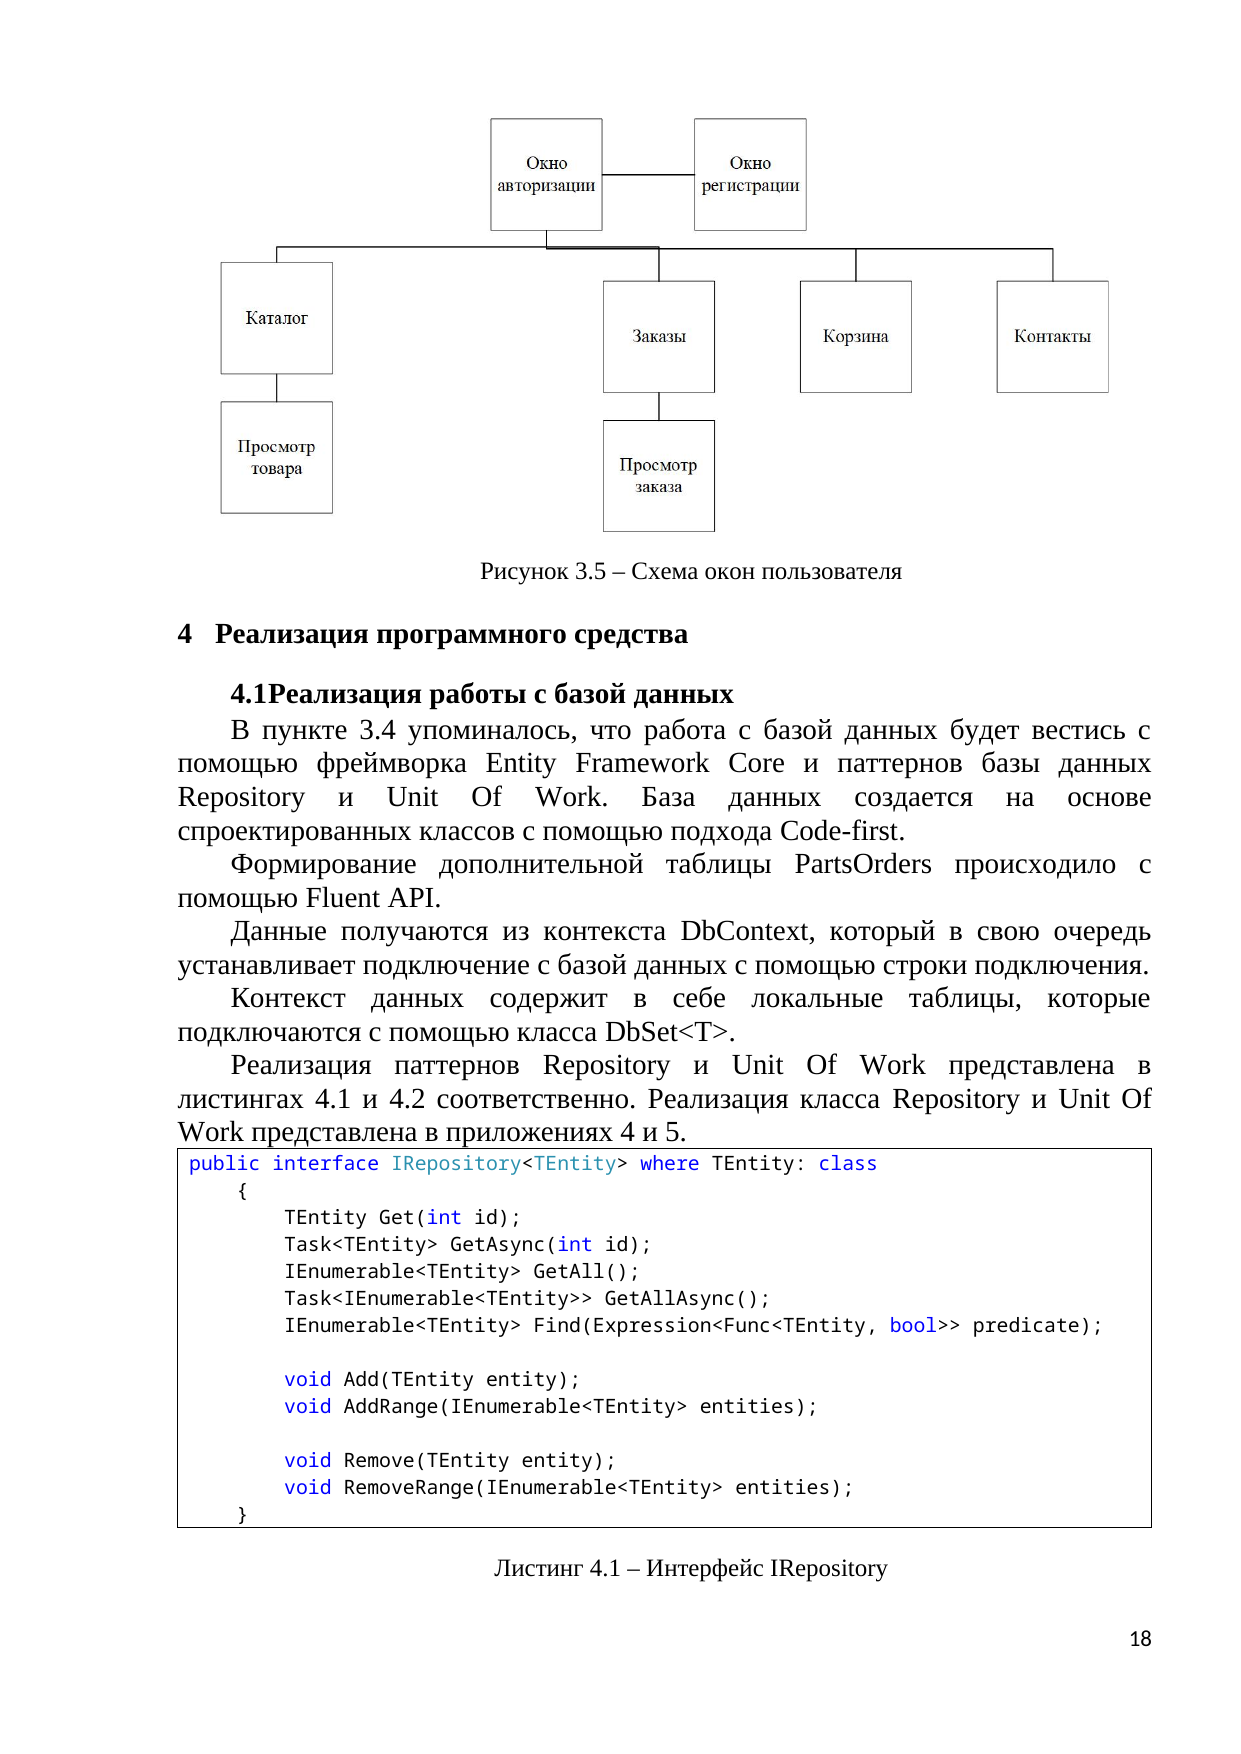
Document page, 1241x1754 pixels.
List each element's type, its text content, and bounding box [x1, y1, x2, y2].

text Реализация паттернов Repository и Unit Of Work представлена в листингах 4.1 и 4.2 соответственно. Реализация класса Repository и Unit Of Work представлена в приложениях 4 и 5. [177, 1047, 1152, 1148]
text Контекст данных содержит в себе локальные таблицы, которые подключаются с помощью класса DbSet<T>. [177, 980, 1152, 1047]
subtitle Реализация программного средства [177, 616, 1152, 649]
picture [220, 118, 1109, 532]
text Данные получаются из контекста DbContext, который в свою очередь устанавливает подключение с базой данных с помощью строки подключения. [177, 913, 1152, 980]
text Формирование дополнительной таблицы PartsOrders происходило с помощью Fluent API. [177, 846, 1152, 913]
text Рисунок 3.5 – Схема окон пользователя [177, 556, 1152, 585]
text Листинг 4.1 – Интерфейс IRepository [177, 1553, 1152, 1582]
table_header public interface IRepository<TEntity> where TEntity: class { TEntity Get(int id); Task<TEntity> GetAsync(int id); IEnumerable<TEntity> GetAll(); Task<IEnumerable<TEntity>> GetAllAsync(); IEnumerable<TEntity> Find(Expression<Func<TEntity, bool>> predicate); void Add(TEntity entity); void AddRange(IEnumerable<TEntity> entities); void Remove(TEntity entity); void RemoveRange(IEnumerable<TEntity> entities); } [178, 1149, 1151, 1527]
subtitle Реализация работы с базой данных [230, 677, 1152, 710]
text В пункте 3.4 упоминалось, что работа с базой данных будет вестись с помощью фреймворка Entity Framework Core и паттернов базы данных Repository и Unit Of Work. База данных создается на основе спроектированных классов с помощью подхода Code-first. [177, 712, 1152, 846]
